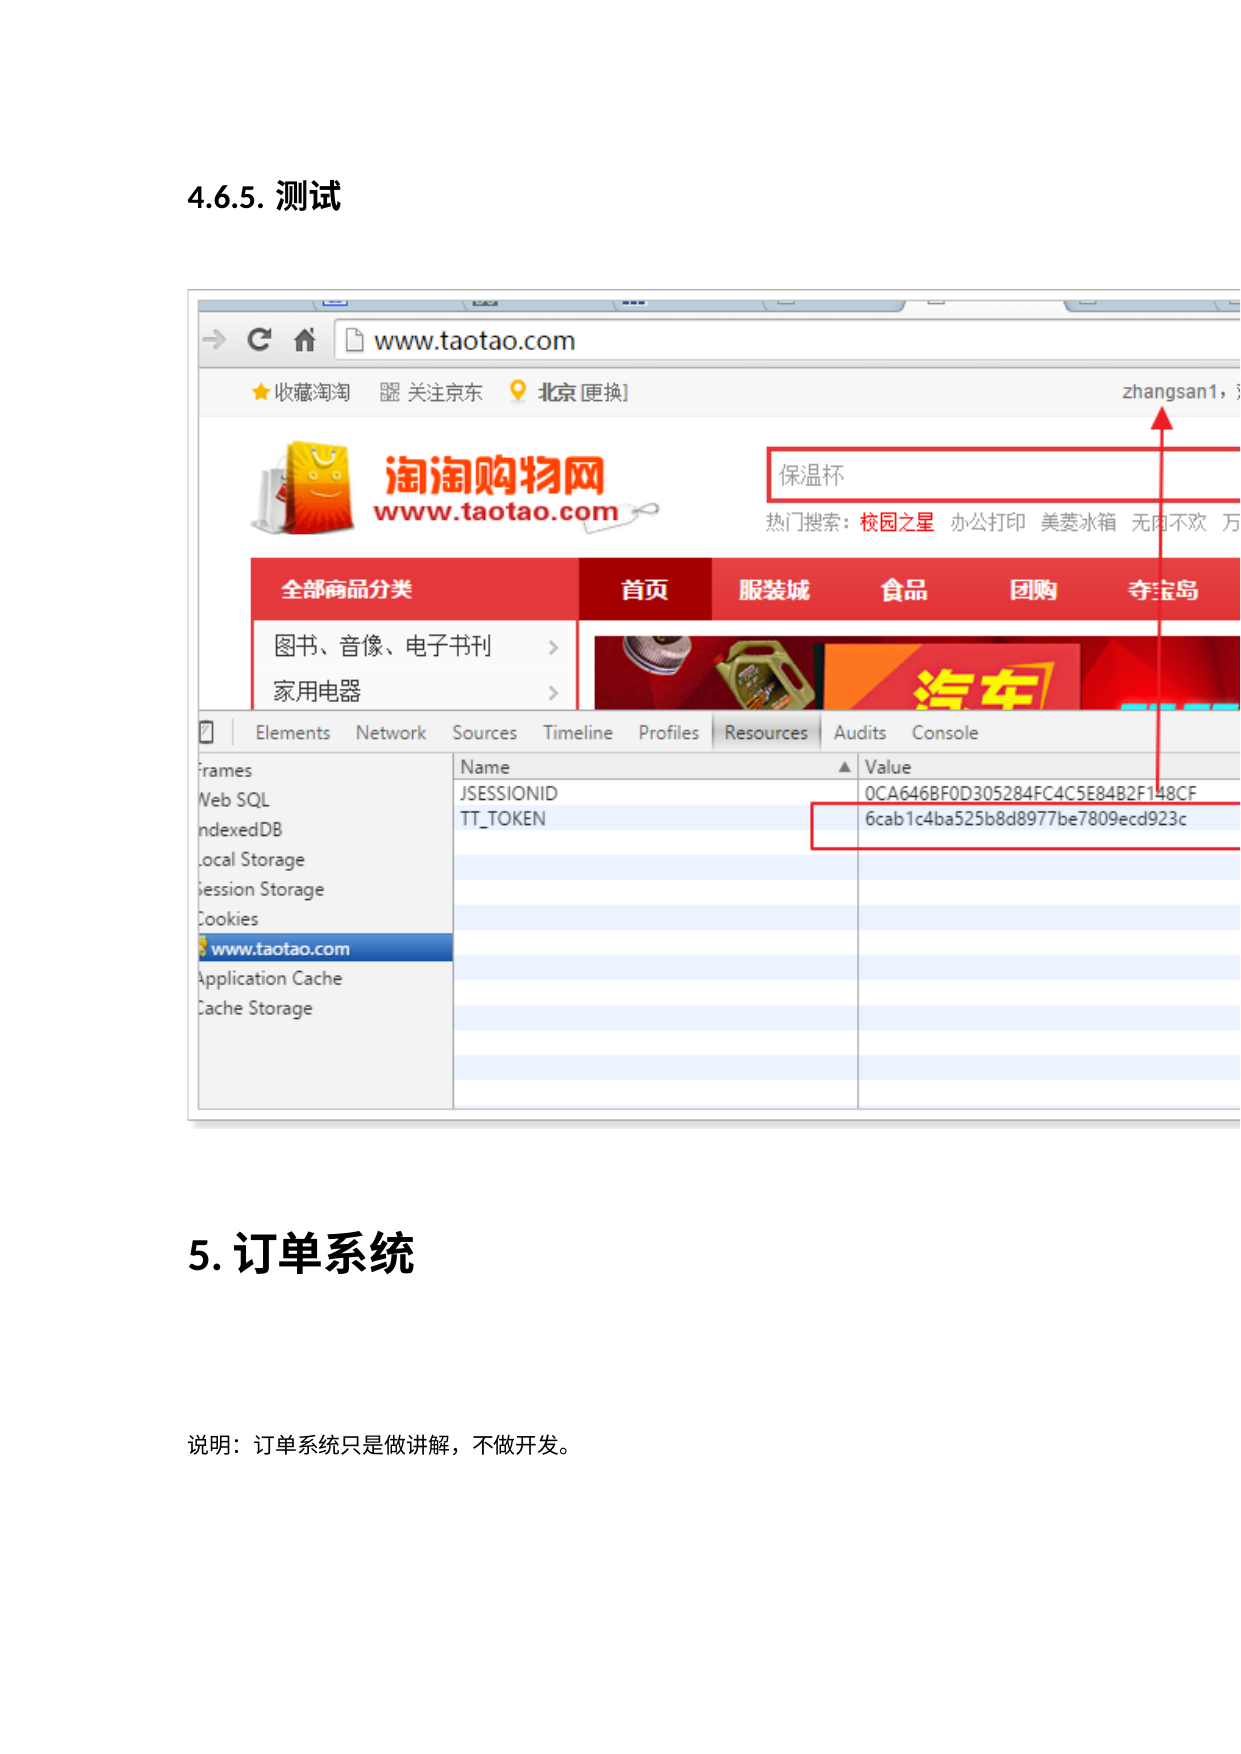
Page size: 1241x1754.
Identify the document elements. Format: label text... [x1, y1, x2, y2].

subtitle 订单系统 [187, 1202, 1053, 1299]
subtitle 测试 [187, 162, 1053, 227]
text 说明：订单系统只是做讲解，不做开发。 [187, 1427, 1053, 1460]
picture [187, 289, 1241, 1129]
